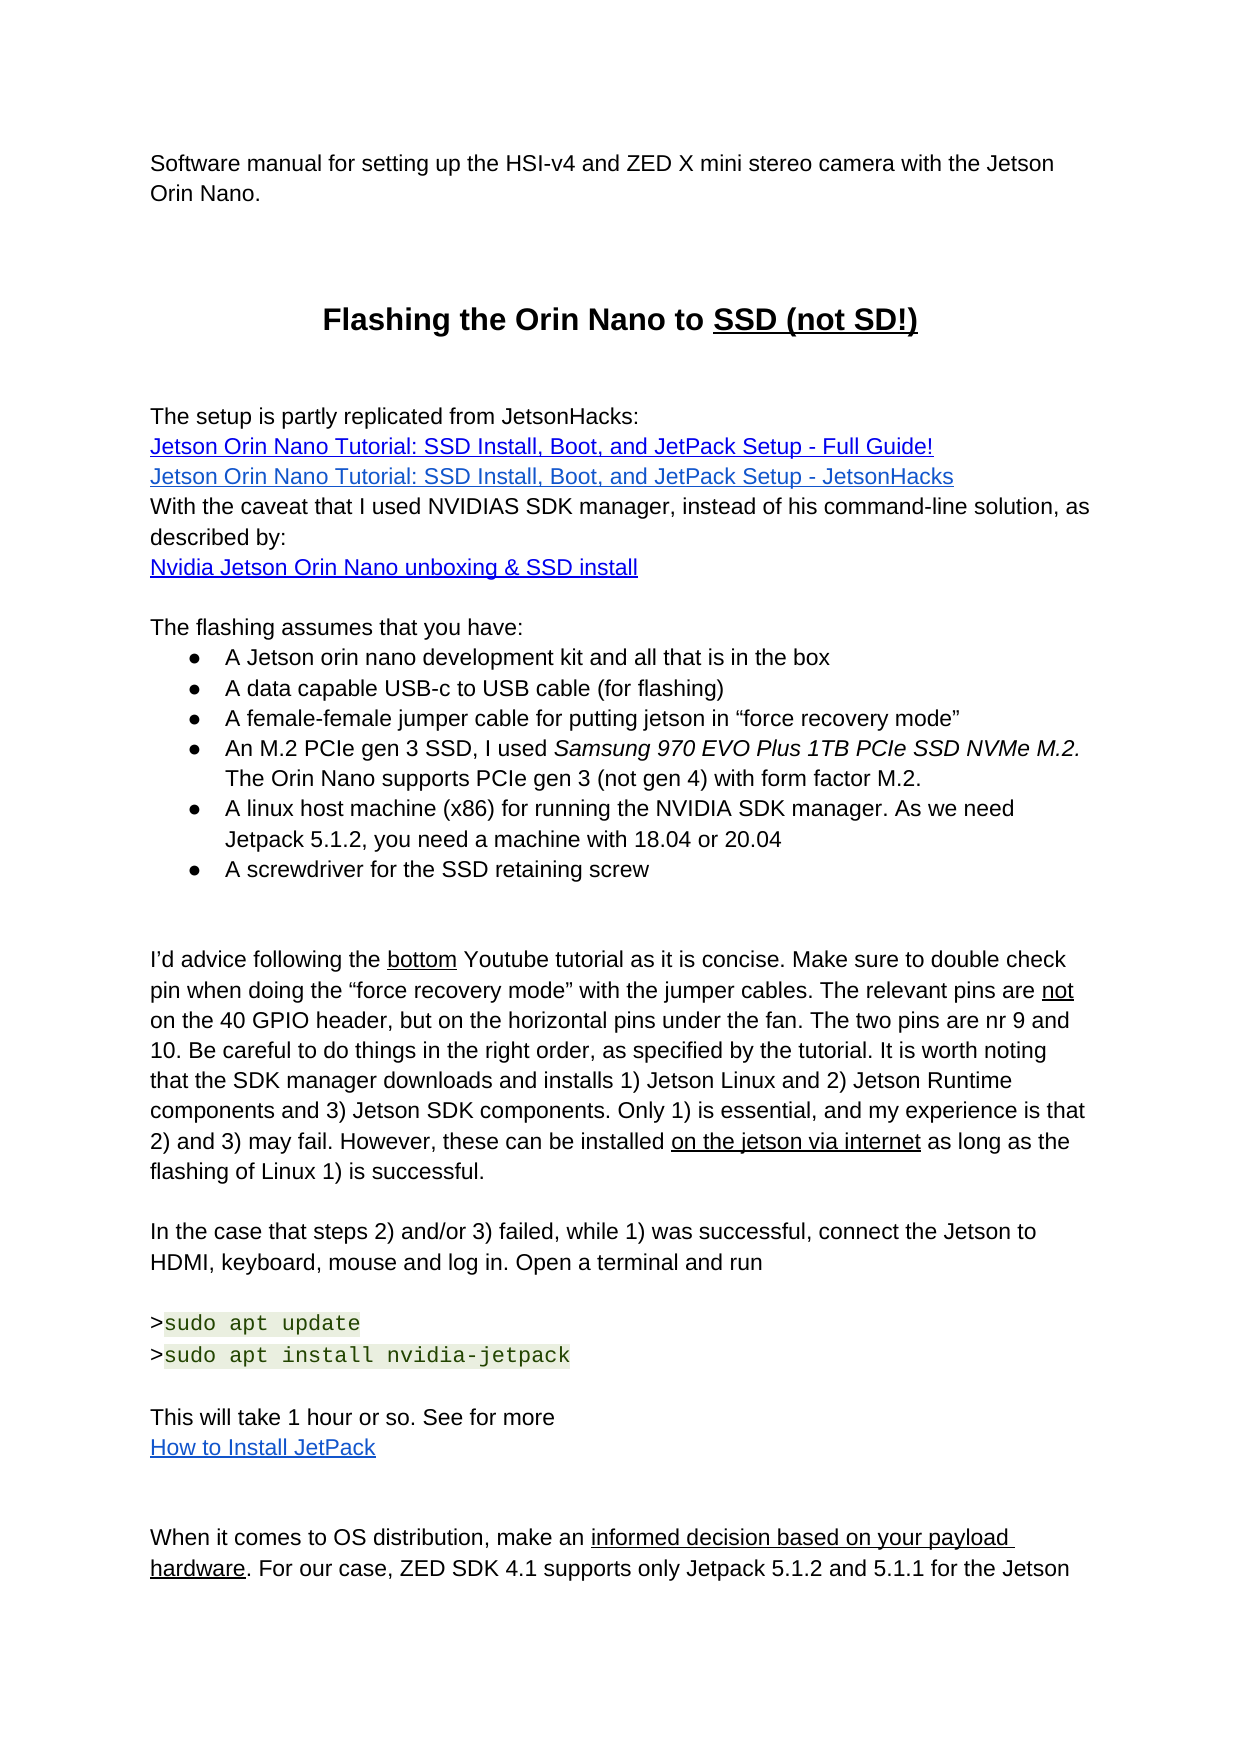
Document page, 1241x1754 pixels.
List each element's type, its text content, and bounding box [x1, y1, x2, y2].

text This will take 1 hour or so. See for more [150, 1403, 1090, 1430]
text Jetson Orin Nano Tutorial: SSD Install, Boot, and JetPack Setup - JetsonHacks [150, 463, 1090, 489]
list A Jetson orin nano development kit and all that is in the box [187, 644, 1090, 671]
text >sudo apt update [150, 1309, 1090, 1337]
list A screwdriver for the SSD retaining screw [187, 856, 1090, 882]
text With the caveat that I used NVIDIAS SDK manager, instead of his command-line solution, as described by: [150, 493, 1090, 550]
text I’d advice following the bottom Youtube tutorial as it is concise. Make sure to double check pin when doing the “force recovery mode” with the jumper cables. The relevant pins are not on the 40 GPIO header, but on the horizontal pins under the fan. The two pins are nr 9 and 10. Be careful to do things in the right order, as specified by the tutorial. It is worth noting that the SDK manager downloads and installs 1) Jetson Linux and 2) Jetson Runtime components and 3) Jetson SDK components. Only 1) is essential, and my experience is that 2) and 3) may fail. However, these can be installed on the jetson via internet as long as the flashing of Linux 1) is successful. [150, 946, 1090, 1184]
text Flashing the Orin Nano to SSD (not SD!) [150, 301, 1090, 337]
text In the case that steps 2) and/or 3) failed, while 1) was successful, connect the Jetson to HDMI, keyboard, mouse and log in. Open a terminal and run [150, 1218, 1090, 1275]
text The setup is partly replicated from JetsonHacks: [150, 403, 1090, 429]
text The flashing assumes that you have: [150, 614, 1090, 641]
list An M.2 PCIe gen 3 SSD, I used Samsung 970 EVO Plus 1TB PCIe SSD NVMe M.2. The Orin Nano supports PCIe gen 3 (not gen 4) with form factor M.2. [187, 735, 1090, 792]
text Nvidia Jetson Orin Nano unboxing & SSD install [150, 554, 1090, 580]
list A data capable USB-c to USB cable (for flashing) [187, 674, 1090, 701]
list A female-female jumper cable for putting jetson in “force recovery mode” [187, 705, 1090, 731]
text Software manual for setting up the HSI-v4 and ZED X mini stereo camera with the Jetson Orin Nano. [150, 150, 1090, 207]
list A linux host machine (x86) for running the NVIDIA SDK manager. As we need Jetpack 5.1.2, you need a machine with 18.04 or 20.04 [187, 795, 1090, 852]
text How to Install JetPack [150, 1434, 1090, 1460]
text >sudo apt install nvidia-jetpack [150, 1341, 1090, 1369]
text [150, 1524, 1090, 1581]
text Jetson Orin Nano Tutorial: SSD Install, Boot, and JetPack Setup - Full Guide! [150, 433, 1090, 459]
